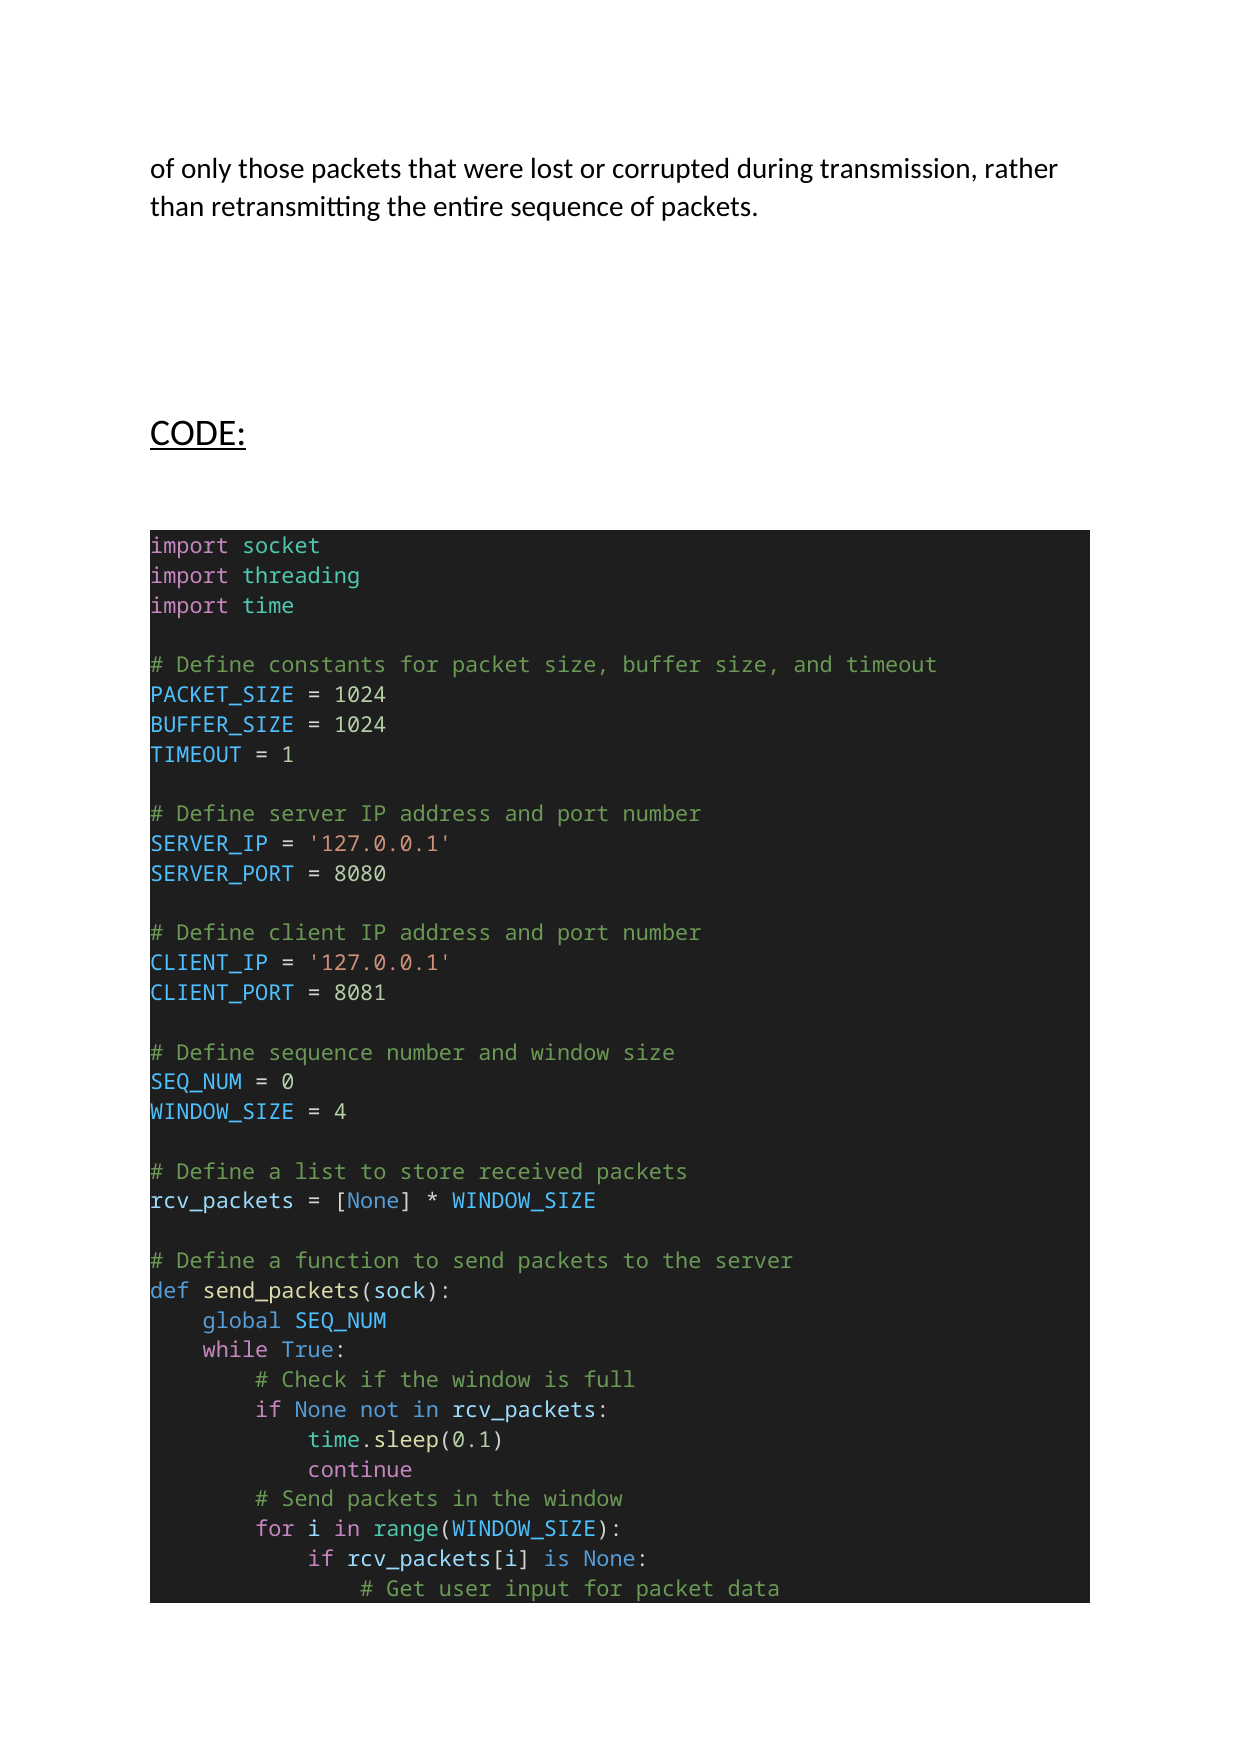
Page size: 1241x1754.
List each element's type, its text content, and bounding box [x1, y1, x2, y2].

text CLIENT_IP = '127.0.0.1' [150, 947, 1090, 977]
text rcv_packets = [None] * WINDOW_SIZE [150, 1186, 1090, 1215]
text TIMEOUT = 1 [150, 739, 1090, 768]
text # Define a list to store received packets [150, 1156, 1090, 1186]
text # Get user input for packet data [150, 1573, 1090, 1603]
text global SEQ_NUM [150, 1305, 1090, 1334]
text CLIENT_PORT = 8081 [150, 977, 1090, 1007]
text if None not in rcv_packets: [150, 1394, 1090, 1424]
text if rcv_packets[i] is None: [150, 1543, 1090, 1573]
text # Define sequence number and window size [150, 1037, 1090, 1066]
text import time [150, 590, 1090, 619]
text # Check if the window is full [150, 1364, 1090, 1394]
text import threading [150, 560, 1090, 590]
text SERVER_IP = '127.0.0.1' [150, 828, 1090, 858]
text PACKET_SIZE = 1024 [150, 679, 1090, 709]
text SEQ_NUM = 0 [150, 1066, 1090, 1096]
text for i in range(WINDOW_SIZE): [150, 1513, 1090, 1543]
text while True: [150, 1334, 1090, 1364]
text def send_packets(sock): [150, 1275, 1090, 1305]
text # Send packets in the window [150, 1483, 1090, 1513]
text WINDOW_SIZE = 4 [150, 1096, 1090, 1126]
text CODE: [150, 409, 1090, 455]
text continue [150, 1454, 1090, 1483]
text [150, 150, 1090, 224]
text import socket [150, 530, 1090, 560]
text # Define client IP address and port number [150, 917, 1090, 947]
text # Define constants for packet size, buffer size, and timeout [150, 649, 1090, 679]
text # Define a function to send packets to the server [150, 1245, 1090, 1275]
text # Define server IP address and port number [150, 798, 1090, 828]
text time.sleep(0.1) [150, 1424, 1090, 1454]
text SERVER_PORT = 8080 [150, 858, 1090, 888]
text BUFFER_SIZE = 1024 [150, 709, 1090, 739]
